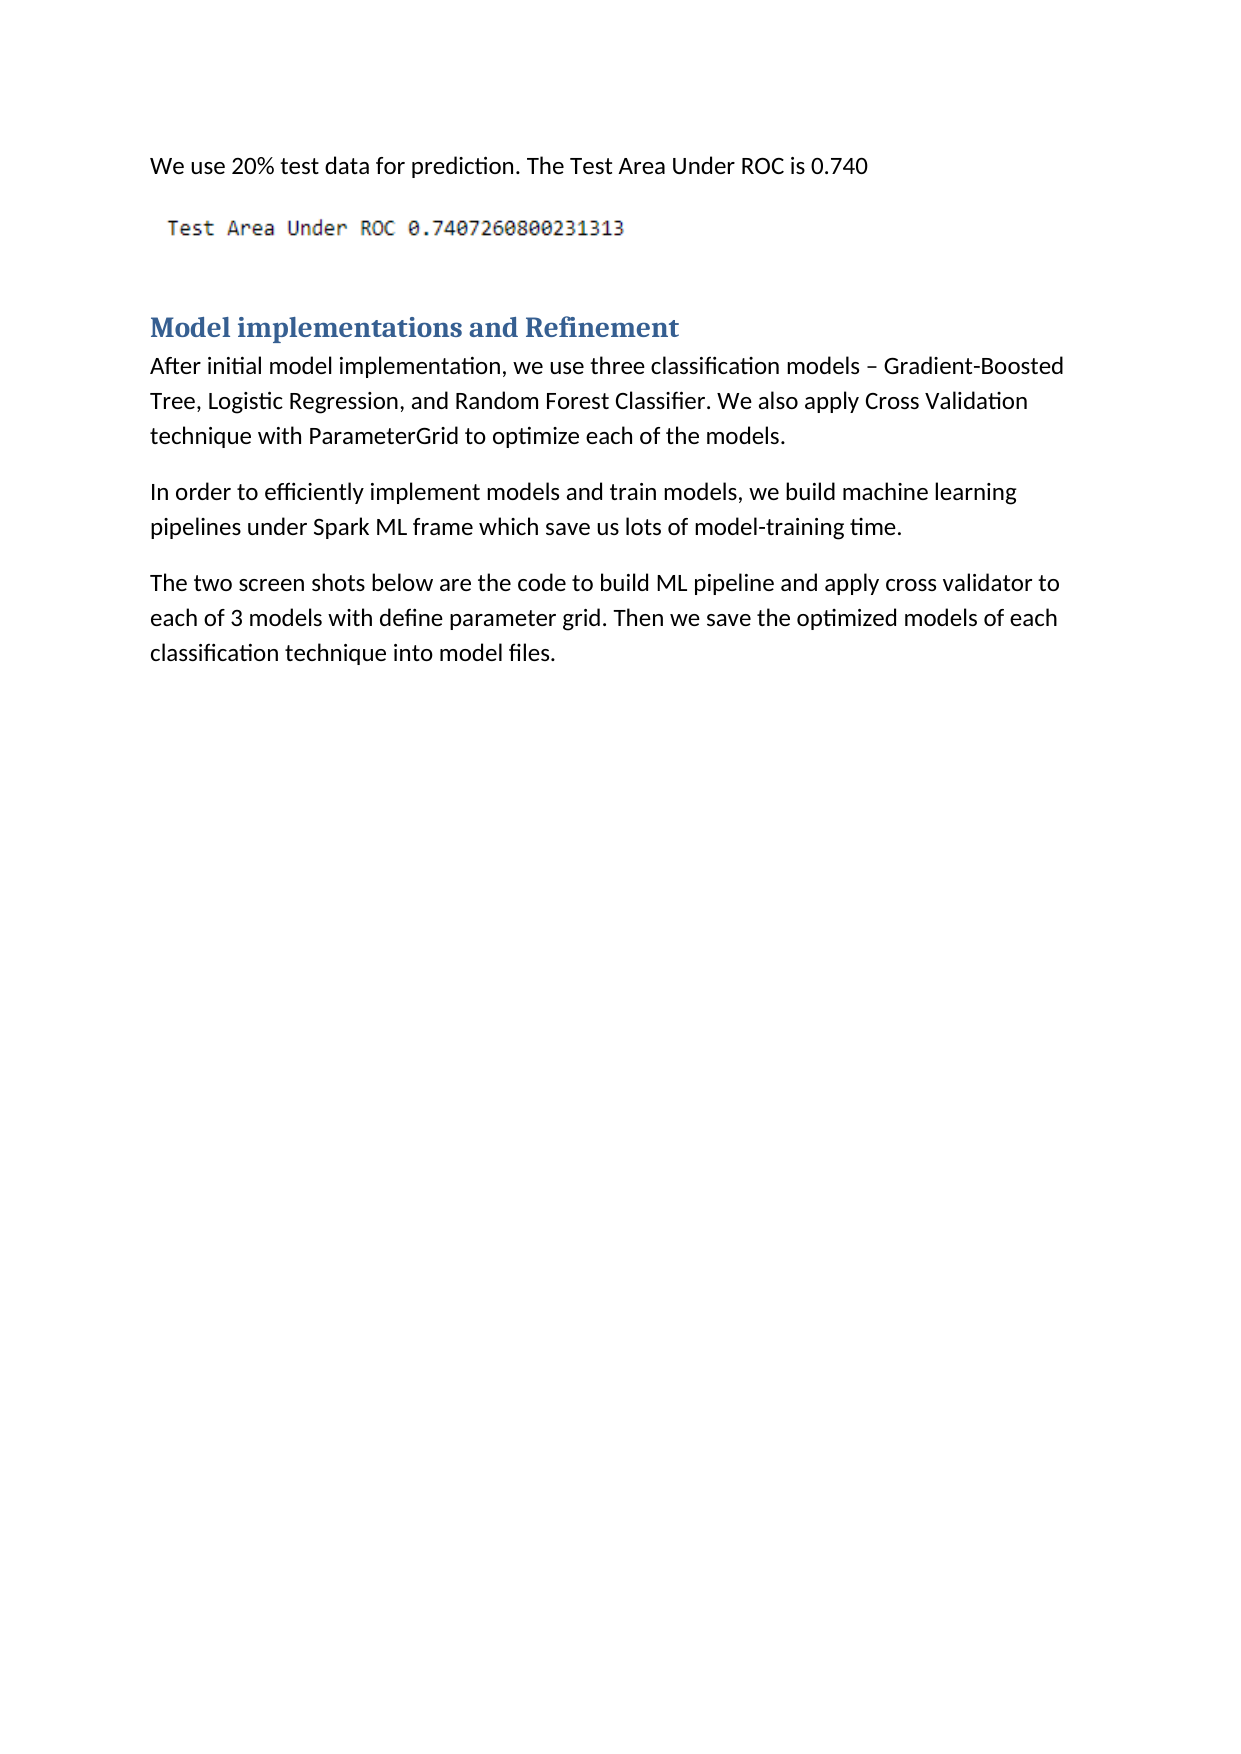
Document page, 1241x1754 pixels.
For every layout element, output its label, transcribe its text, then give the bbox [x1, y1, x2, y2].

text We use 20% test data for prediction. The Test Area Under ROC is 0.740 [150, 150, 1090, 181]
text After initial model implementation, we use three classification models – Gradient-Boosted Tree, Logistic Regression, and Random Forest Classifier. We also apply Cross Validation technique with ParameterGrid to optimize each of the models. [150, 350, 1090, 451]
text The two screen shots below are the code to build ML pipeline and apply cross validator to each of 3 models with define parameter grid. Then we save the optimized models of each classification technique into model files. [150, 567, 1090, 667]
text In order to efficiently implement models and train models, we build machine learning pipelines under Spark ML frame which save us lots of model-training time. [150, 476, 1090, 541]
picture [150, 205, 657, 258]
subtitle Model implementations and Refinement [150, 312, 1090, 345]
